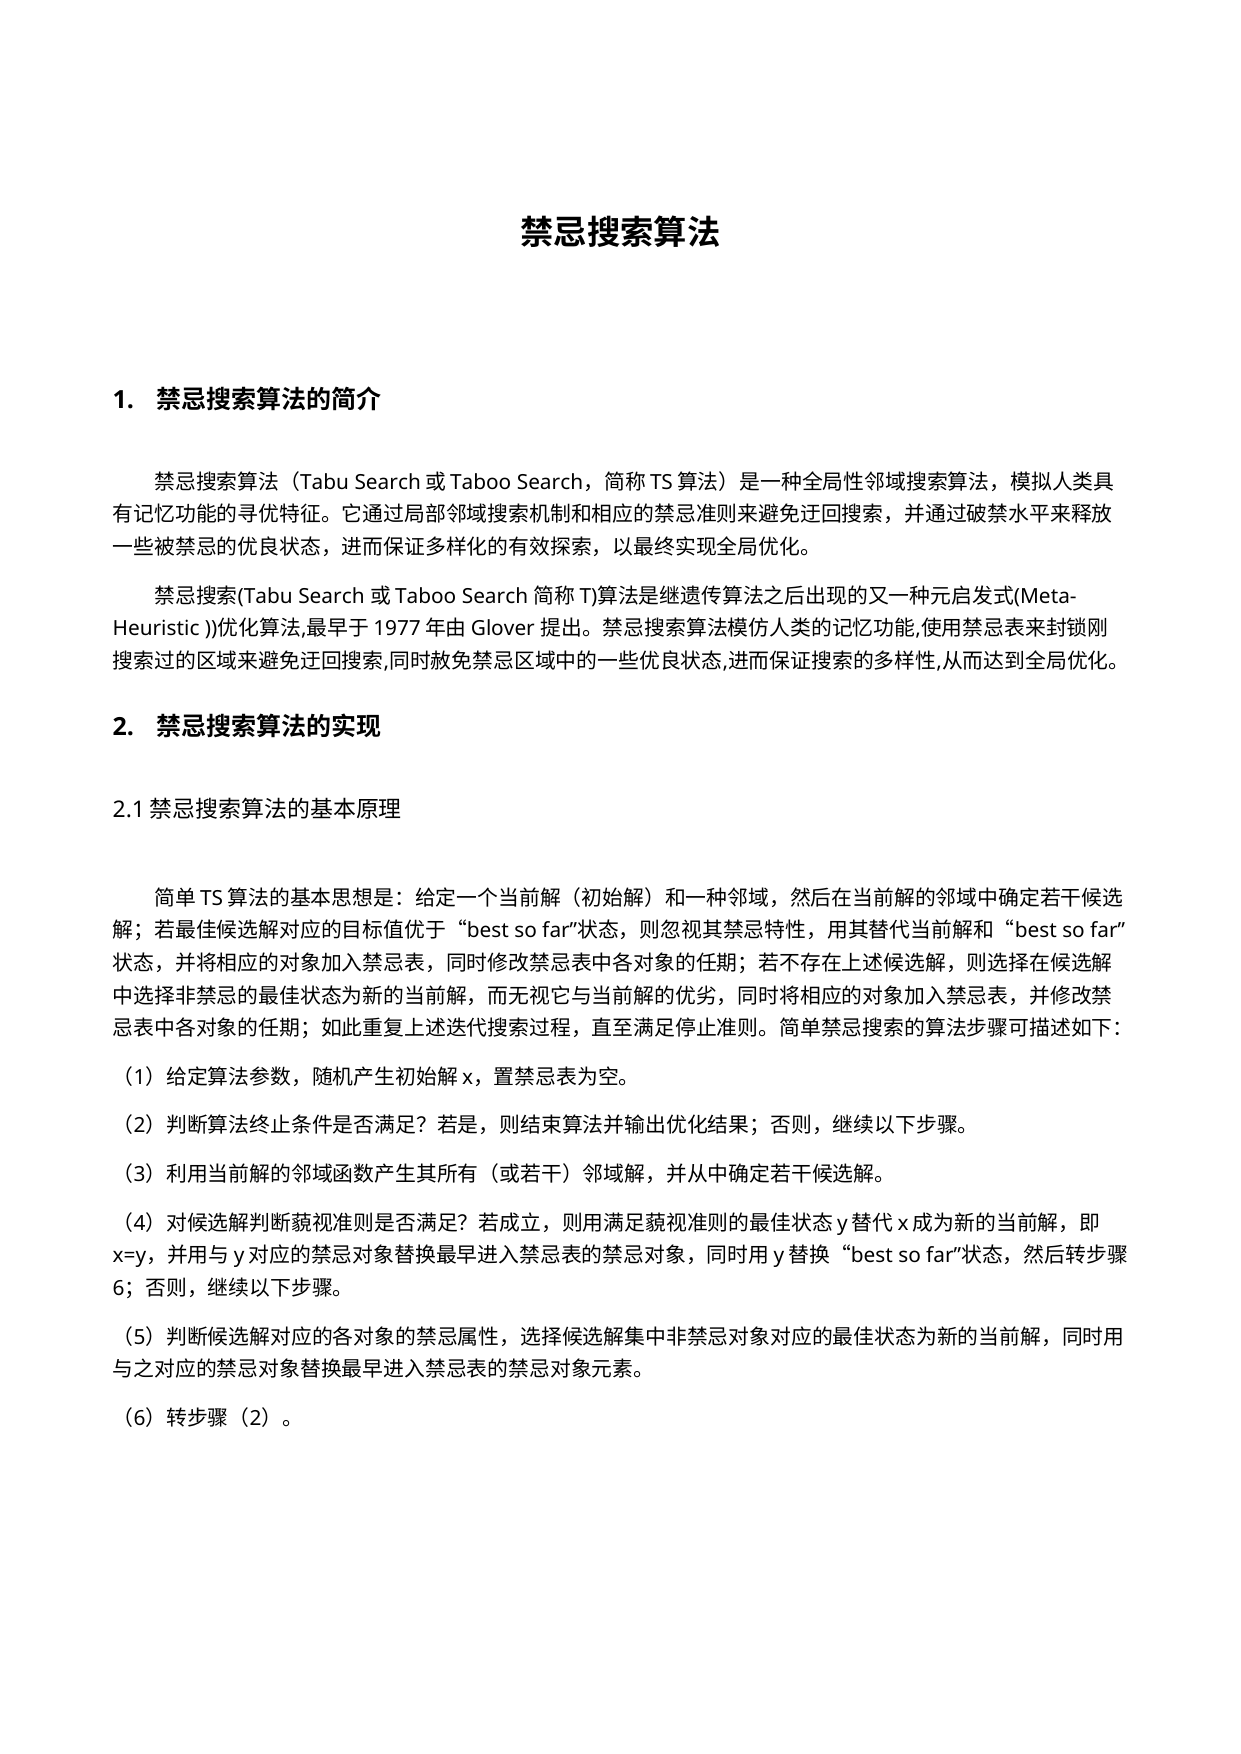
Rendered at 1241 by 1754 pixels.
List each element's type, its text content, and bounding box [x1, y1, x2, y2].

text 禁忌搜索算法（Tabu Search或Taboo Search，简称TS算法）是一种全局性邻域搜索算法，模拟人类具有记忆功能的寻优特征。它通过局部邻域搜索机制和相应的禁忌准则来避免迂回搜索，并通过破禁水平来释放一些被禁忌的优良状态，进而保证多样化的有效探索，以最终实现全局优化。 [112, 464, 1128, 562]
text 禁忌搜索(Tabu Search 或Taboo Search 简称T)算法是继遗传算法之后出现的又一种元启发式(Meta-Heuristic ))优化算法,最早于1977年由Glover 提出。禁忌搜索算法模仿人类的记忆功能,使用禁忌表来封锁刚搜索过的区域来避免迂回搜索,同时赦免禁忌区域中的一些优良状态,进而保证搜索的多样性,从而达到全局优化。 [112, 578, 1128, 675]
text 简单TS算法的基本思想是：给定一个当前解（初始解）和一种邻域，然后在当前解的邻域中确定若干候选解；若最佳候选解对应的目标值优于“best so far”状态，则忽视其禁忌特性，用其替代当前解和“best so far”状态，并将相应的对象加入禁忌表，同时修改禁忌表中各对象的任期；若不存在上述候选解，则选择在候选解中选择非禁忌的最佳状态为新的当前解，而无视它与当前解的优劣，同时将相应的对象加入禁忌表，并修改禁忌表中各对象的任期；如此重复上述迭代搜索过程，直至满足停止准则。简单禁忌搜索的算法步骤可描述如下： [112, 880, 1128, 1043]
text （2）判断算法终止条件是否满足？若是，则结束算法并输出优化结果；否则，继续以下步骤。 [112, 1108, 1128, 1140]
text （6）转步骤（2）。 [112, 1400, 1128, 1433]
subtitle 2.1禁忌搜索算法的基本原理 [112, 775, 1128, 840]
subtitle 禁忌搜索算法的简介 [112, 365, 1128, 430]
text （5）判断候选解对应的各对象的禁忌属性，选择候选解集中非禁忌对象对应的最佳状态为新的当前解，同时用与之对应的禁忌对象替换最早进入禁忌表的禁忌对象元素。 [112, 1319, 1128, 1384]
text （4）对候选解判断藐视准则是否满足？若成立，则用满足藐视准则的最佳状态y替代x成为新的当前解，即x=y，并用与y对应的禁忌对象替换最早进入禁忌表的禁忌对象，同时用y替换“best so far”状态，然后转步骤6；否则，继续以下步骤。 [112, 1205, 1128, 1303]
subtitle 禁忌搜索算法的实现 [112, 692, 1128, 757]
text （1）给定算法参数，随机产生初始解x，置禁忌表为空。 [112, 1059, 1128, 1091]
subtitle 禁忌搜索算法 [112, 197, 1128, 262]
text （3）利用当前解的邻域函数产生其所有（或若干）邻域解，并从中确定若干候选解。 [112, 1156, 1128, 1189]
